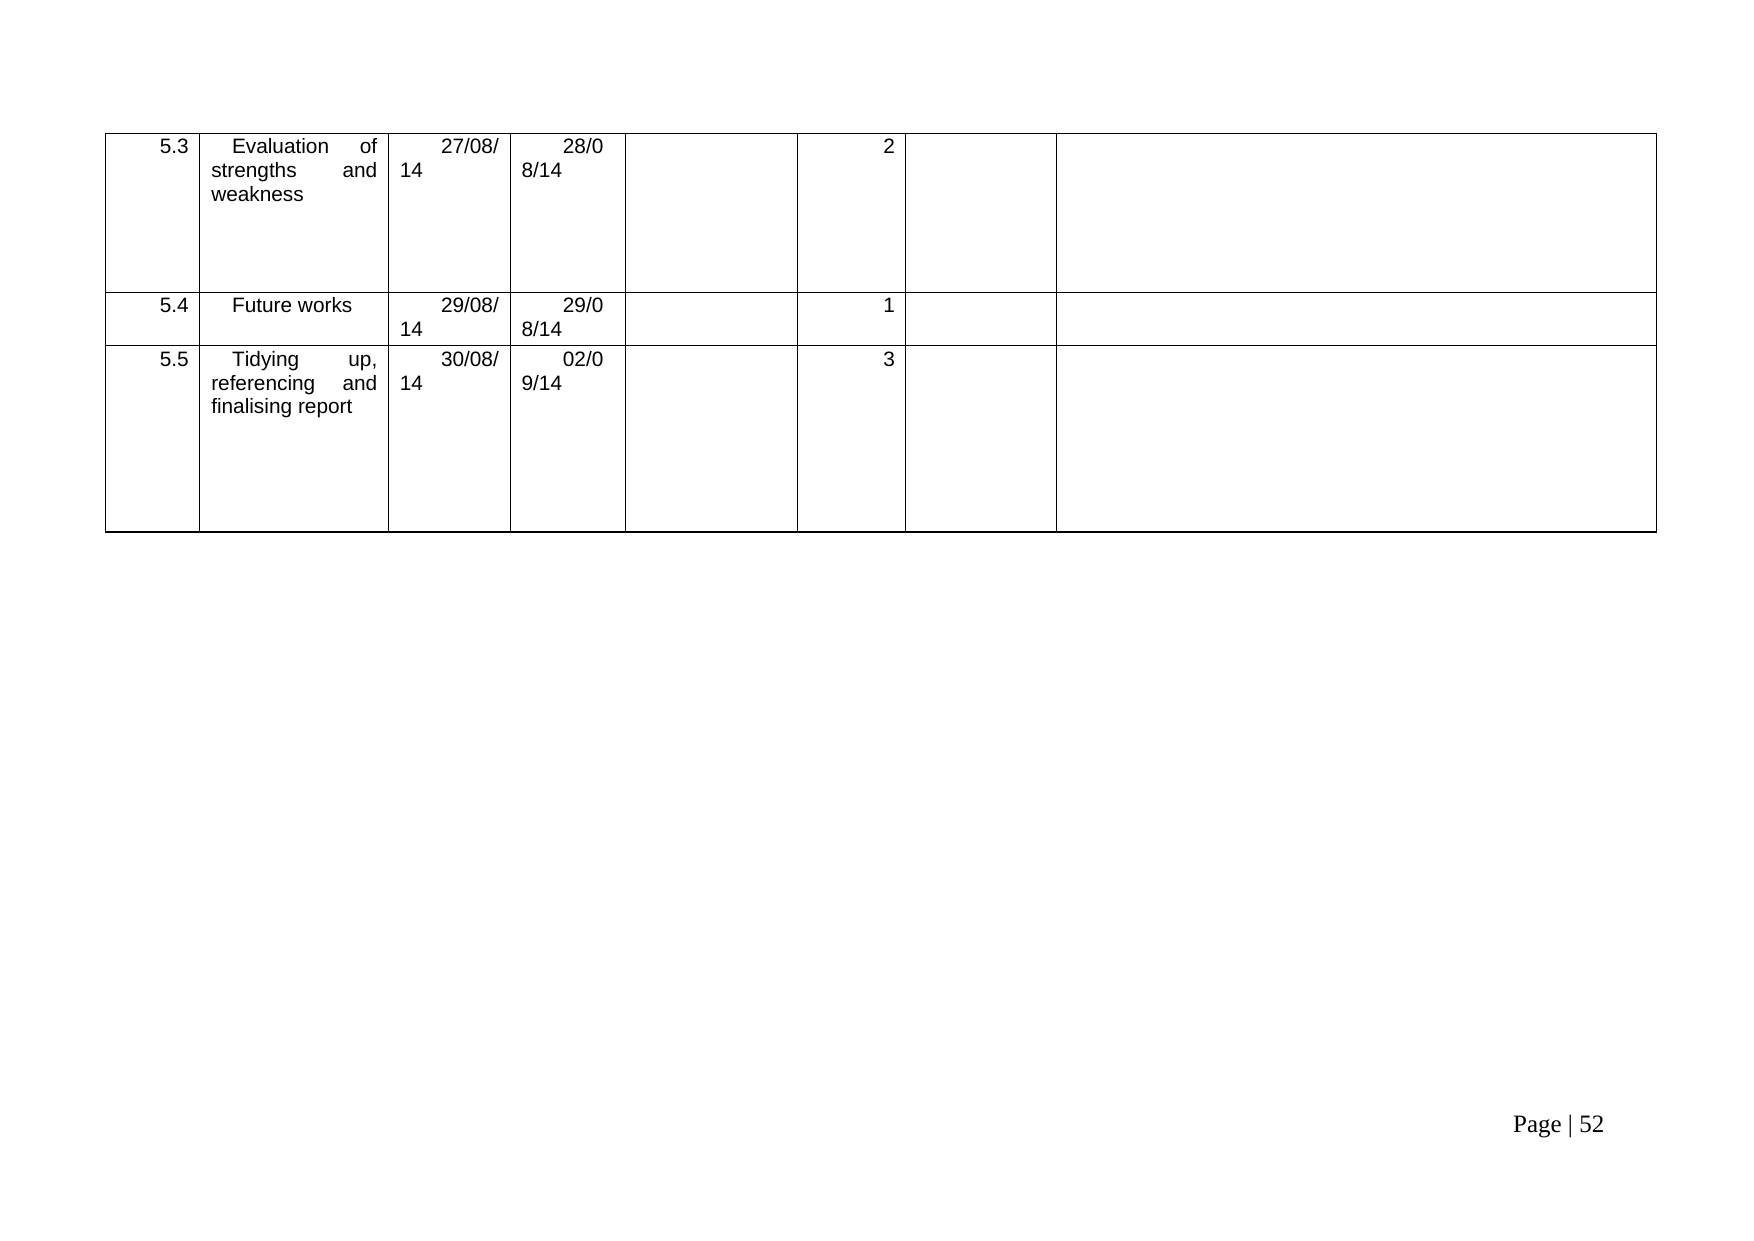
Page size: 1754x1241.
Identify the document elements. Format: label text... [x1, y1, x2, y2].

table_cell Tidying up, referencing and finalising report [200, 346, 388, 531]
table_cell 02/09/14 [511, 346, 625, 531]
table_cell [626, 293, 797, 345]
table_cell [1057, 293, 1656, 345]
table_cell 28/08/14 [511, 134, 625, 292]
table_cell 5.4 [106, 293, 199, 345]
table_cell 30/08/14 [389, 346, 510, 531]
table_cell 27/08/14 [389, 134, 510, 292]
table_cell 5.3 [106, 134, 199, 292]
table_cell [626, 134, 797, 292]
table_cell [906, 346, 1056, 531]
table_cell Future works [200, 293, 388, 345]
table_cell 5.5 [106, 346, 199, 531]
table_cell Evaluation of strengths and weakness [200, 134, 388, 292]
table_cell 29/08/14 [511, 293, 625, 345]
table_cell 3 [798, 346, 905, 531]
table_cell [626, 346, 797, 531]
table_cell 2 [798, 134, 905, 292]
table_cell 29/08/14 [389, 293, 510, 345]
table_cell [1057, 346, 1656, 531]
table_cell 1 [798, 293, 905, 345]
table_cell [906, 134, 1056, 292]
table_cell [906, 293, 1056, 345]
table_cell [1057, 134, 1656, 292]
